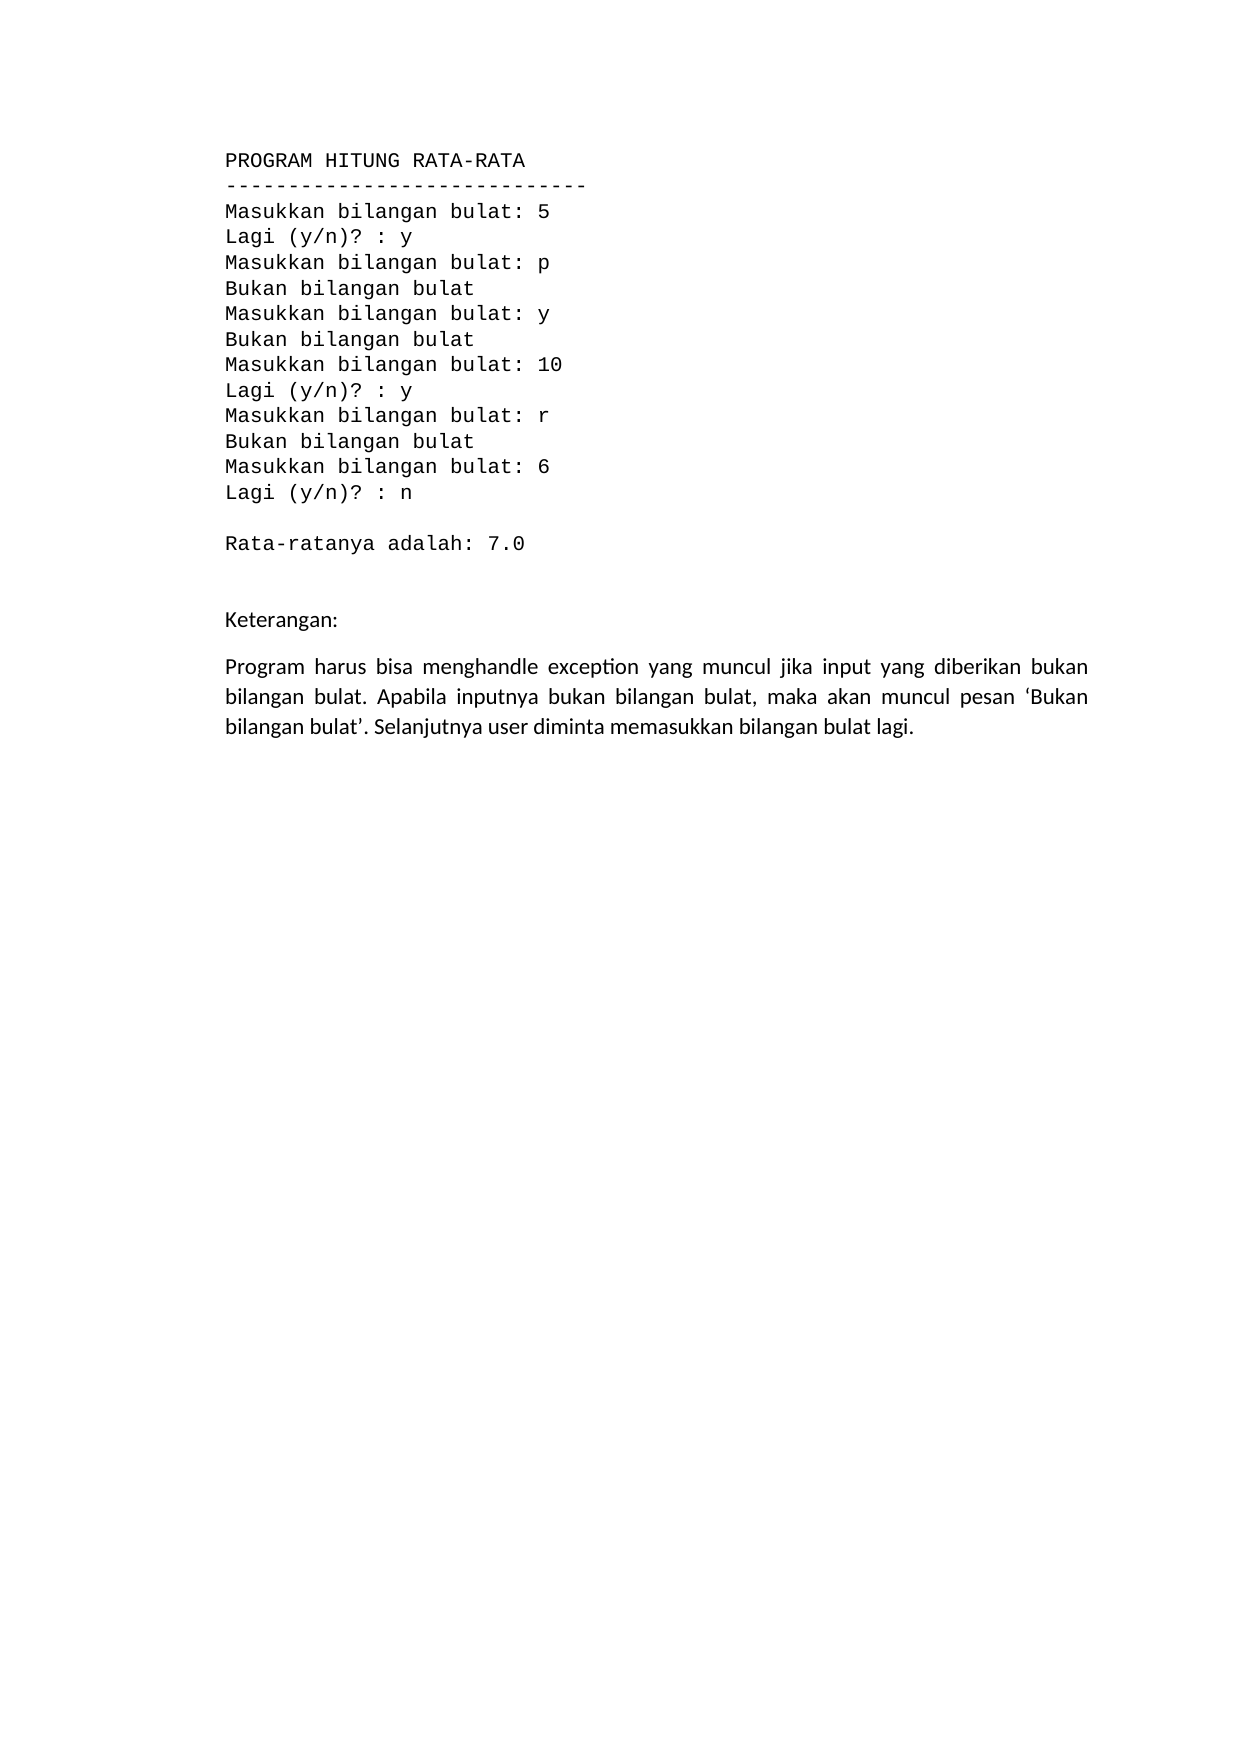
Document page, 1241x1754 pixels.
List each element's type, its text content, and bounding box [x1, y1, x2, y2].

text Program harus bisa menghandle exception yang muncul jika input yang diberikan bukan bilangan bulat. Apabila inputnya bukan bilangan bulat, maka akan muncul pesan ‘Bukan bilangan bulat’. Selanjutnya user diminta memasukkan bilangan bulat lagi. [225, 652, 1090, 741]
list Masukkan bilangan bulat: r Bukan bilangan bulat Masukkan bilangan bulat: 6 [225, 405, 1090, 480]
list Masukkan bilangan bulat: p Bukan bilangan bulat Masukkan bilangan bulat: y Bukan bilangan bulat Masukkan bilangan bulat: 10 Lagi (y/n)? : y [225, 252, 1090, 403]
text Keterangan: [150, 605, 1090, 633]
list Lagi (y/n)? : n [225, 482, 1090, 505]
list Rata-ratanya adalah: 7.0 [225, 533, 1090, 556]
list PROGRAM HITUNG RATA-RATA ----------------------------- Masukkan bilangan bulat: 5 Lagi (y/n)? : y [225, 150, 1090, 250]
